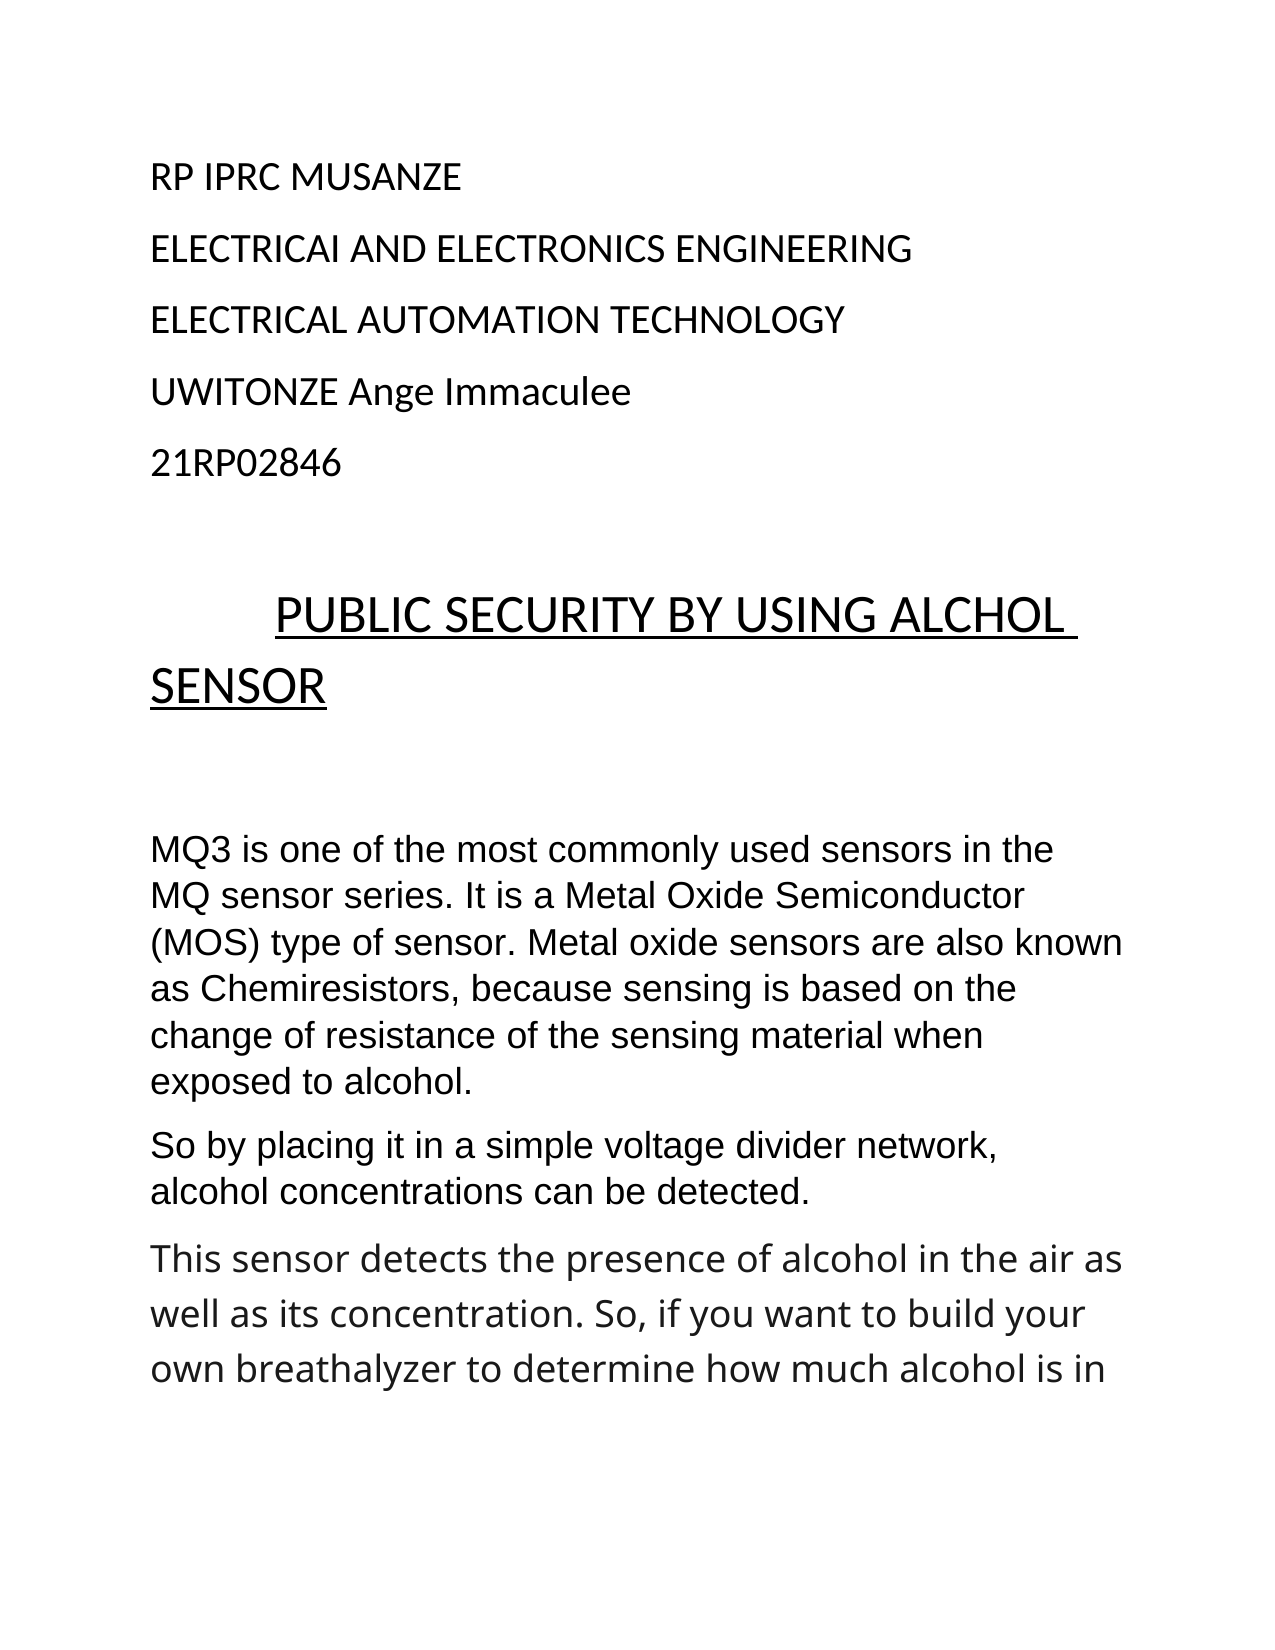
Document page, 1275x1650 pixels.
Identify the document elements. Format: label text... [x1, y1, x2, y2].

text UWITONZE Ange Immaculee [150, 365, 1125, 416]
text 21RP02846 [150, 436, 1125, 487]
text RP IPRC MUSANZE [150, 150, 1125, 201]
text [150, 1233, 1125, 1394]
text ELECTRICAI AND ELECTRONICS ENGINEERING [150, 222, 1125, 272]
text So by placing it in a simple voltage divider network, alcohol concentrations can be detected. [150, 1123, 1125, 1212]
text ELECTRICAL AUTOMATION TECHNOLOGY [150, 293, 1125, 344]
text MQ3 is one of the most commonly used sensors in the MQ sensor series. It is a Metal Oxide Semiconductor (MOS) type of sensor. Metal oxide sensors are also known as Chemiresistors, because sensing is based on the change of resistance of the sensing material when exposed to alcohol. [150, 827, 1125, 1103]
text PUBLIC SECURITY BY USING ALCHOL SENSOR [150, 579, 1125, 717]
